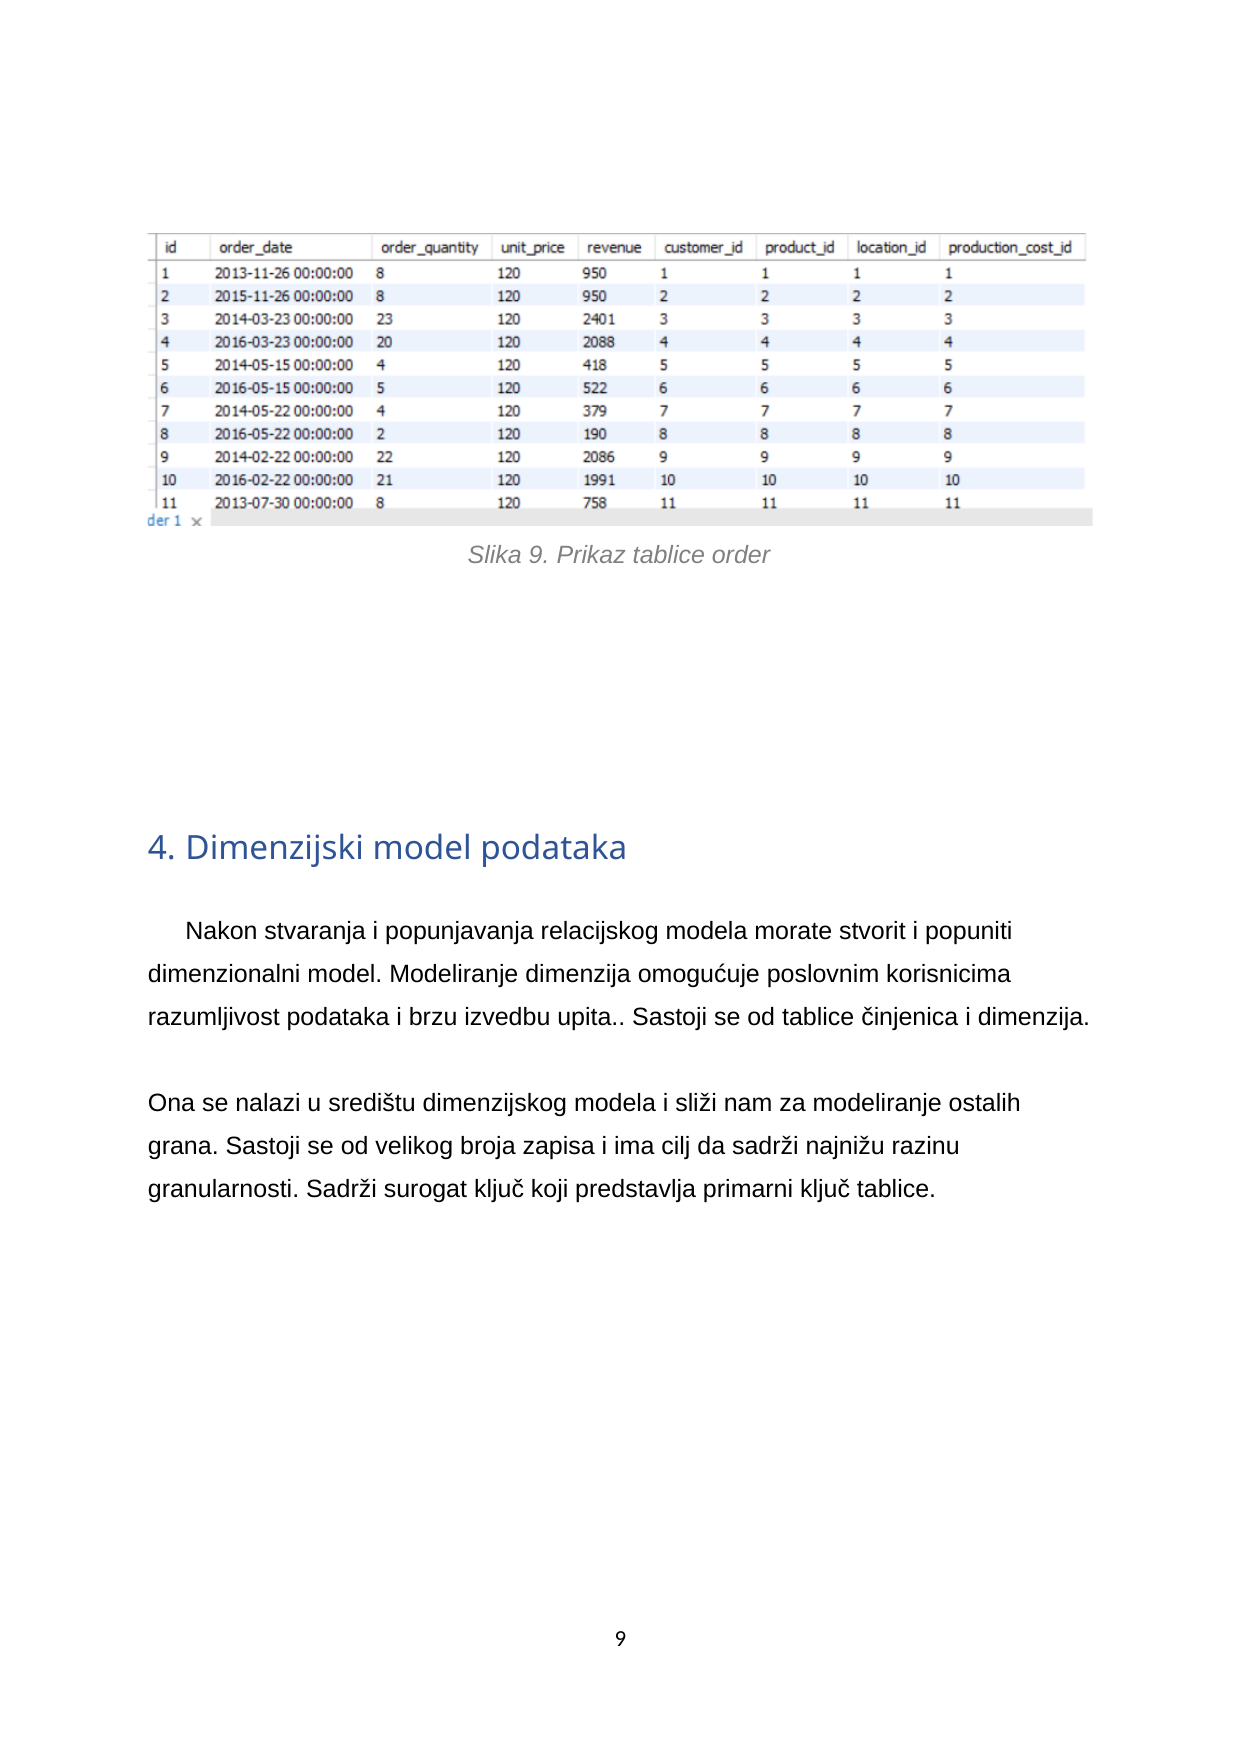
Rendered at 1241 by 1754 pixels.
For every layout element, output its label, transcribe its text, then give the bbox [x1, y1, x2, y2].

subtitle Dimenzijski model podataka [148, 823, 1093, 869]
text Slika 9. Prikaz tablice order [148, 540, 1093, 568]
text Nakon stvaranja i popunjavanja relacijskog modela morate stvorit i popuniti dimenzionalni model. Modeliranje dimenzija omogućuje poslovnim korisnicima razumljivost podataka i brzu izvedbu upita.. Sastoji se od tablice činjenica i dimenzija. [148, 916, 1093, 1031]
text Ona se nalazi u središtu dimenzijskog modela i sliži nam za modeliranje ostalih grana. Sastoji se od velikog broja zapisa i ima cilj da sadrži najnižu razinu granularnosti. Sadrži surogat ključ koji predstavlja primarni ključ tablice. [148, 1088, 1093, 1203]
picture [147, 233, 1093, 526]
